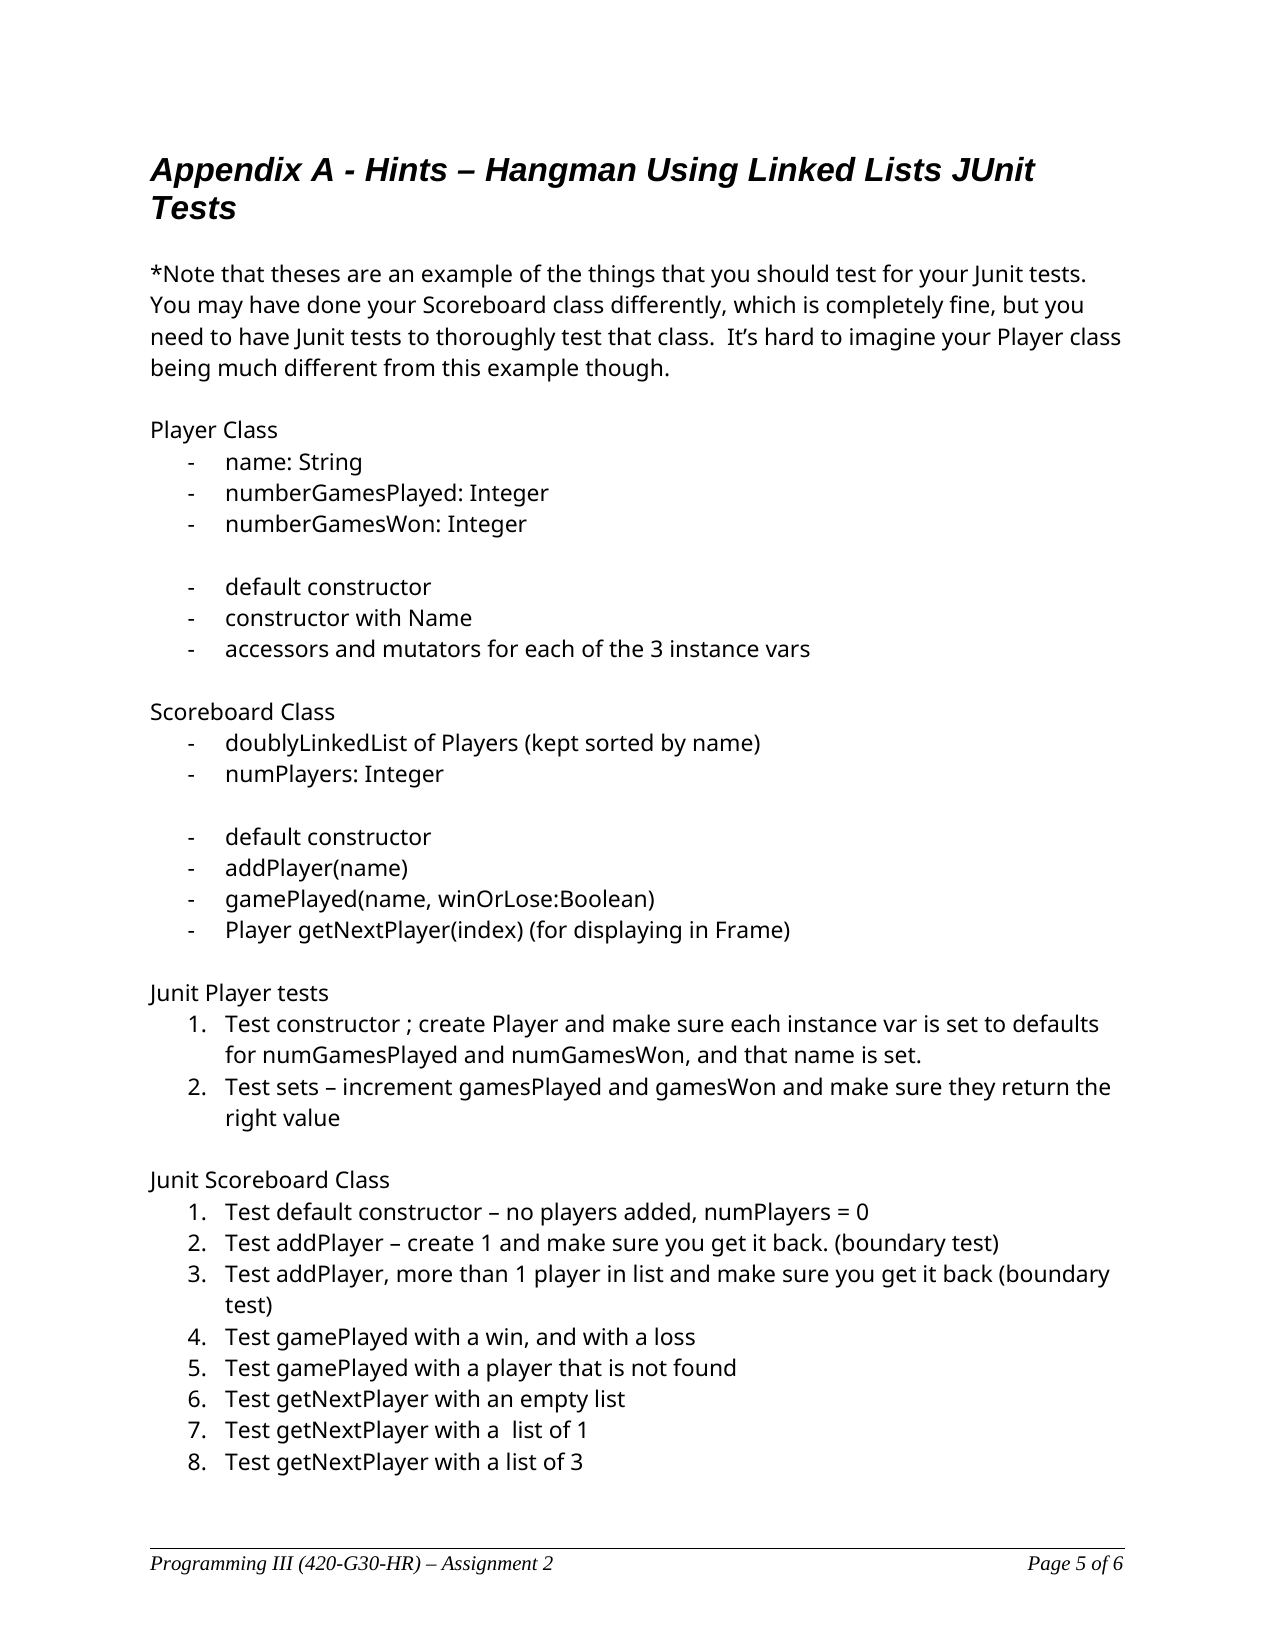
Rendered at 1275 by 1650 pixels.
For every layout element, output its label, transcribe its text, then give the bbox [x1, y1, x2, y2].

list gamePlayed(name, winOrLose:Boolean) [187, 883, 1125, 914]
list numberGamesPlayed: Integer [187, 477, 1125, 508]
subtitle Appendix A - Hints – Hangman Using Linked Lists JUnit Tests [150, 150, 1125, 227]
list Test getNextPlayer with an empty list [187, 1383, 1125, 1414]
list default constructor [187, 571, 1125, 602]
list Test gamePlayed with a player that is not found [187, 1352, 1125, 1383]
text Player Class [150, 414, 1125, 446]
list constructor with Name [187, 602, 1125, 633]
text Scoreboard Class [150, 696, 1125, 727]
list numPlayers: Integer [187, 758, 1125, 789]
list Test addPlayer – create 1 and make sure you get it back. (boundary test) [187, 1227, 1125, 1258]
list Player getNextPlayer(index) (for displaying in Frame) [187, 914, 1125, 946]
list accessors and mutators for each of the 3 instance vars [187, 633, 1125, 664]
list Test gamePlayed with a win, and with a loss [187, 1321, 1125, 1352]
list name: String [187, 446, 1125, 477]
list numberGamesWon: Integer [187, 508, 1125, 539]
list Test constructor ; create Player and make sure each instance var is set to defaults for numGamesPlayed and numGamesWon, and that name is set. [187, 1008, 1125, 1071]
text Junit Scoreboard Class [150, 1164, 1125, 1196]
text Junit Player tests [150, 977, 1125, 1008]
list Test sets – increment gamesPlayed and gamesWon and make sure they return the right value [187, 1071, 1125, 1133]
list addPlayer(name) [187, 852, 1125, 883]
list Test default constructor – no players added, numPlayers = 0 [187, 1196, 1125, 1227]
list default constructor [187, 821, 1125, 852]
list doublyLinkedList of Players (kept sorted by name) [187, 727, 1125, 758]
list Test getNextPlayer with a list of 3 [187, 1446, 1125, 1477]
list Test getNextPlayer with a list of 1 [187, 1414, 1125, 1446]
text *Note that theses are an example of the things that you should test for your Junit tests. You may have done your Scoreboard class differently, which is completely fine, but you need to have Junit tests to thoroughly test that class. It’s hard to imagine your Player class being much different from this example though. [150, 258, 1125, 383]
list Test addPlayer, more than 1 player in list and make sure you get it back (boundary test) [187, 1258, 1125, 1321]
